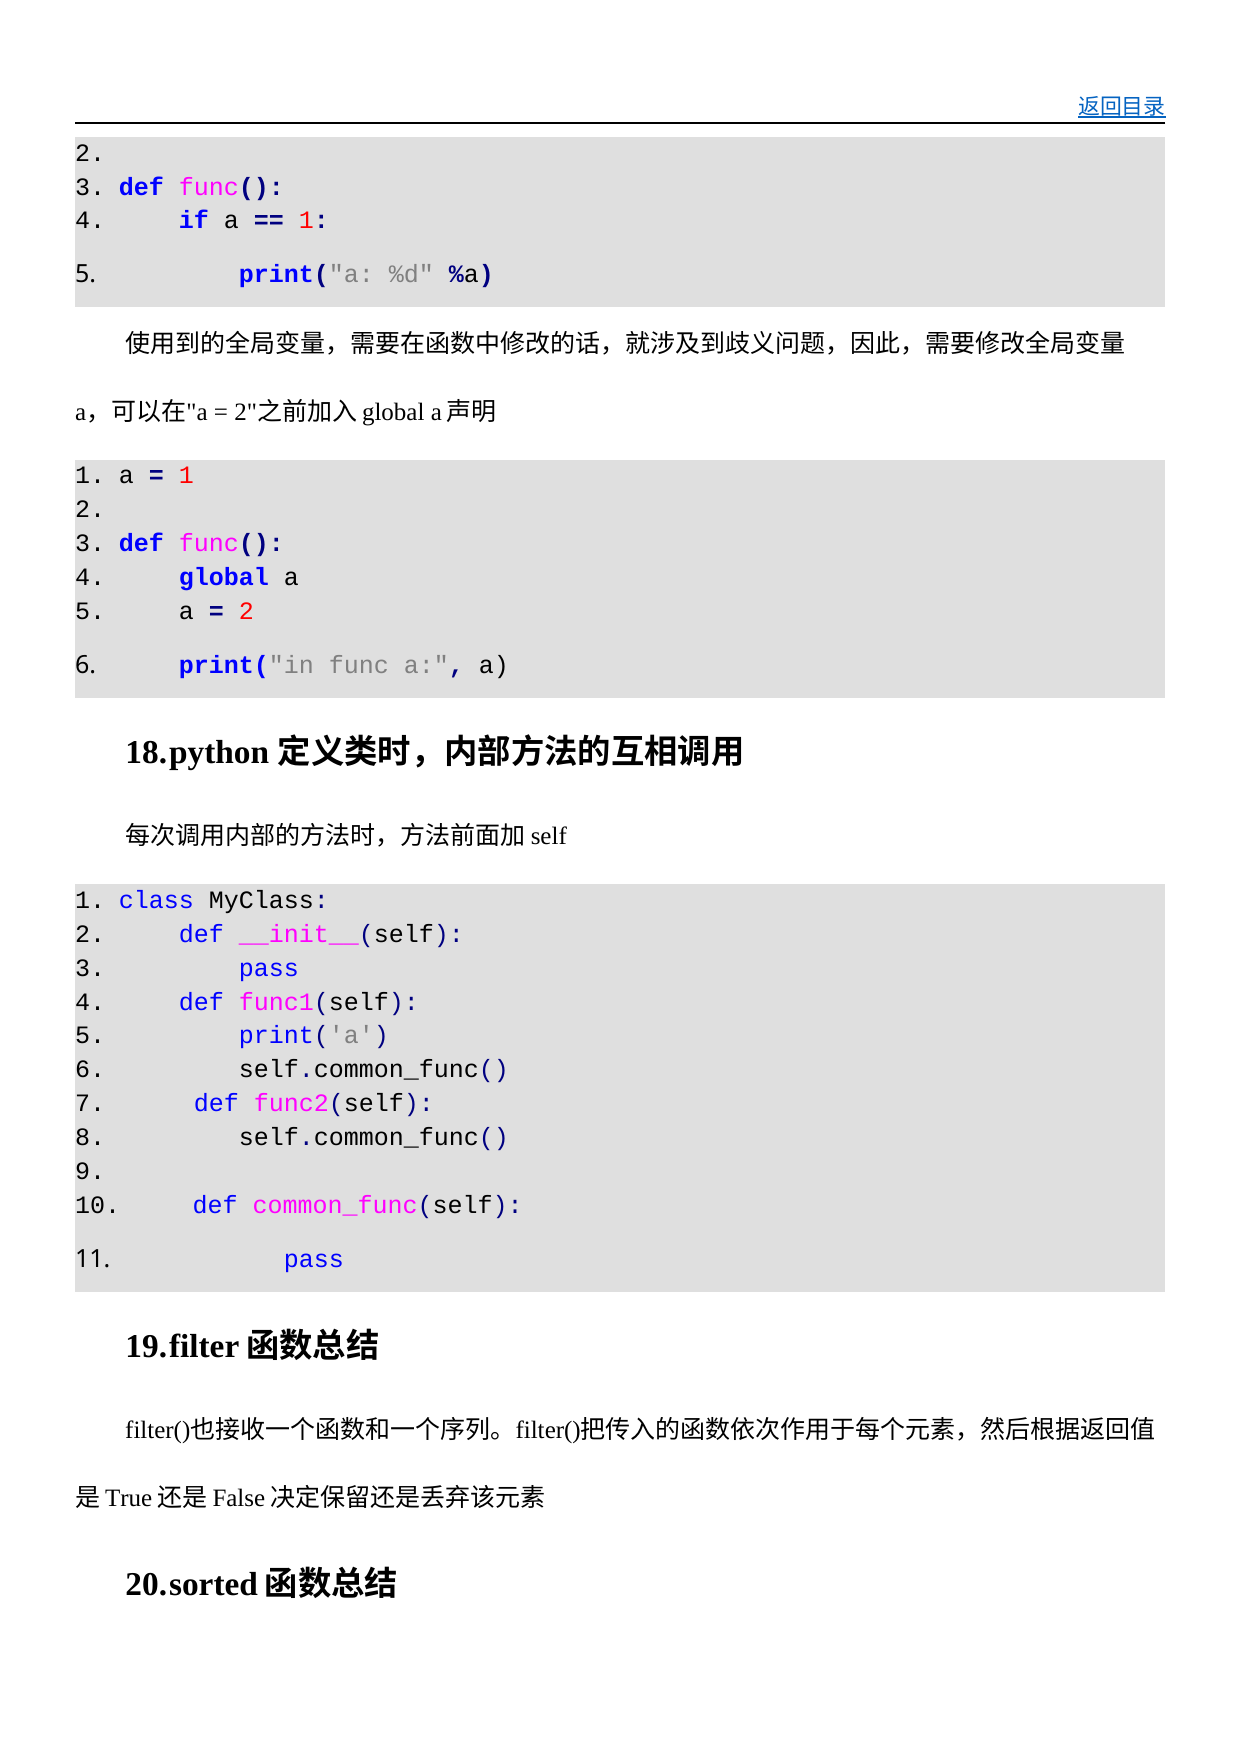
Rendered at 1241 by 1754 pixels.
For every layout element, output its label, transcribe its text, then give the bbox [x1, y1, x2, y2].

text self.common_func() [75, 1122, 1165, 1156]
text pass [75, 1224, 1165, 1292]
text global a [75, 562, 1165, 596]
text filter函数总结 [125, 1309, 1165, 1377]
text print("a: %d" %a) [75, 239, 1165, 307]
text sorted函数总结 [125, 1547, 1165, 1614]
text pass [75, 952, 1165, 986]
text 每次调用内部的方法时，方法前面加 self [75, 799, 1165, 867]
text self.common_func() [75, 1054, 1165, 1088]
text filter()也接收一个函数和一个序列。filter()把传入的函数依次作用于每个元素，然后根据返回值是True还是False决定保留还是丢弃该元素 [75, 1394, 1165, 1530]
text def func(): [75, 528, 1165, 562]
text def func(): [75, 171, 1165, 205]
text def func2(self): [75, 1088, 1165, 1122]
text if a == 1: [75, 205, 1165, 239]
text 使用到的全局变量，需要在函数中修改的话，就涉及到歧义问题，因此，需要修改全局变量a，可以在"a = 2"之前加入global a声明 [75, 307, 1165, 443]
text def __init__(self): [75, 918, 1165, 952]
text print('a') [75, 1020, 1165, 1054]
text a = 2 [75, 596, 1165, 630]
text python 定义类时，内部方法的互相调用 [125, 715, 1165, 783]
list a = 1 [75, 460, 1165, 494]
text print("in func a:", a) [75, 630, 1165, 698]
text def func1(self): [75, 986, 1165, 1020]
list class MyClass: [75, 884, 1165, 918]
text def common_func(self): [75, 1190, 1165, 1224]
